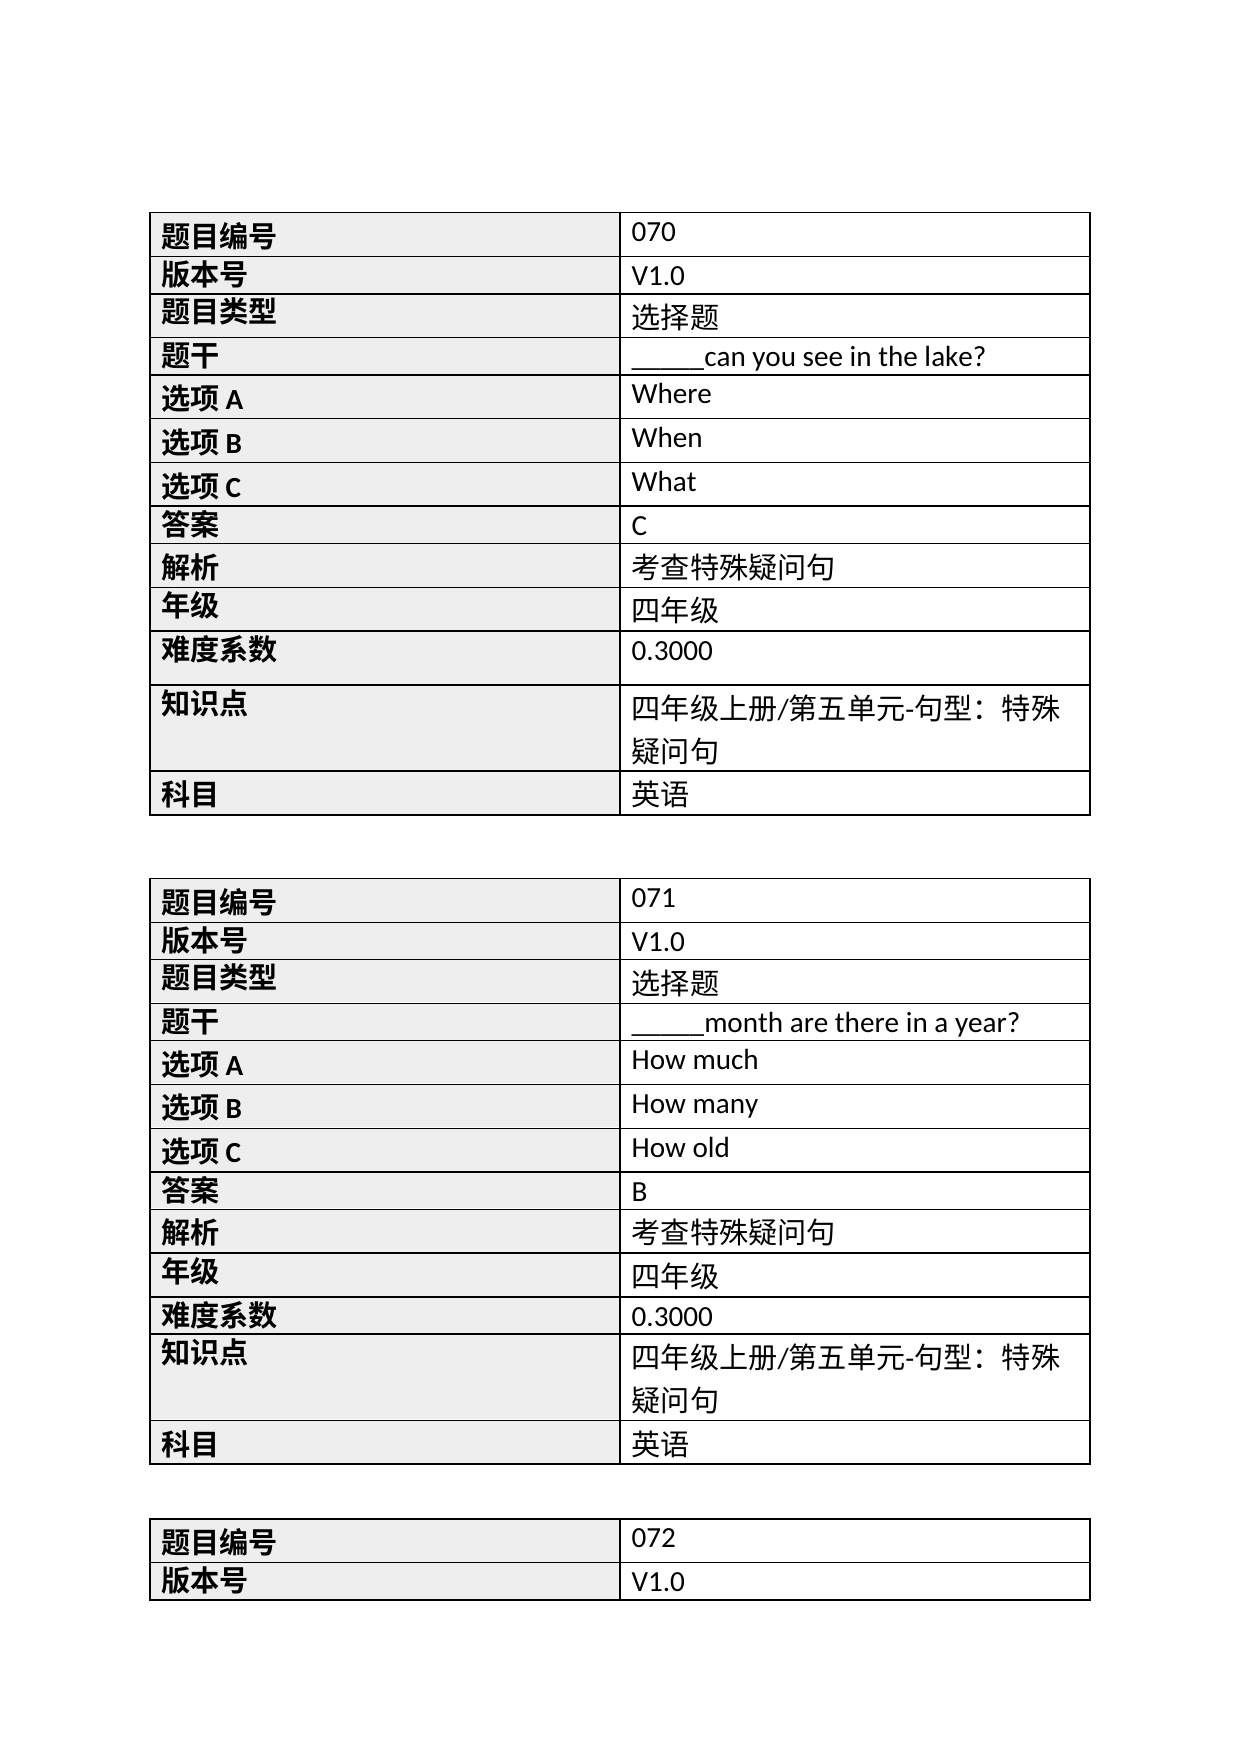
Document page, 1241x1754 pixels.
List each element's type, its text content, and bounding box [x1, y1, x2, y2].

table_cell 选项A [151, 376, 619, 418]
table_cell When [621, 419, 1089, 462]
table_header 题目编号 [151, 879, 619, 921]
table_cell How many [621, 1085, 1089, 1127]
table_cell 选择题 [621, 960, 1089, 1002]
table_cell 选择题 [621, 295, 1089, 337]
table_cell 英语 [621, 772, 1089, 814]
table_cell 题目类型 [151, 295, 619, 337]
table_cell 英语 [621, 1421, 1089, 1463]
table_cell 解析 [151, 544, 619, 586]
table_cell V1.0 [621, 1563, 1089, 1599]
table_cell 四年级 [621, 588, 1089, 630]
table_cell 选项B [151, 419, 619, 462]
table_header 070 [621, 213, 1089, 256]
table_cell 知识点 [151, 1335, 619, 1419]
table_cell 难度系数 [151, 632, 619, 684]
table_cell 答案 [151, 507, 619, 543]
table_cell 年级 [151, 1254, 619, 1296]
table_cell _____can you see in the lake? [621, 338, 1089, 374]
table_cell _____month are there in a year? [621, 1004, 1089, 1040]
table_cell 版本号 [151, 1563, 619, 1599]
table_cell 选项C [151, 1129, 619, 1171]
table_header 071 [621, 879, 1089, 921]
table_cell 四年级上册/第五单元-句型：特殊疑问句 [621, 686, 1089, 770]
table_cell Where [621, 376, 1089, 418]
table_cell 知识点 [151, 686, 619, 770]
table_cell 科目 [151, 772, 619, 814]
table_cell V1.0 [621, 257, 1089, 293]
table_cell 年级 [151, 588, 619, 630]
table_header 题目编号 [151, 1520, 619, 1562]
table_cell 选项B [151, 1085, 619, 1127]
table_cell 考查特殊疑问句 [621, 544, 1089, 586]
table_cell 选项C [151, 463, 619, 505]
table_cell 科目 [151, 1421, 619, 1463]
table_cell 题干 [151, 338, 619, 374]
table_cell 0.3000 [621, 1298, 1089, 1333]
table_header 题目编号 [151, 213, 619, 256]
table_cell 版本号 [151, 257, 619, 293]
table_cell 四年级 [621, 1254, 1089, 1296]
table_cell 0.3000 [621, 632, 1089, 684]
table_header 072 [621, 1520, 1089, 1562]
table_cell 答案 [151, 1173, 619, 1208]
table_cell 题干 [151, 1004, 619, 1040]
table_cell How old [621, 1129, 1089, 1171]
table_cell B [621, 1173, 1089, 1208]
table_cell V1.0 [621, 923, 1089, 959]
table_cell What [621, 463, 1089, 505]
table_cell 难度系数 [151, 1298, 619, 1333]
table_cell 考查特殊疑问句 [621, 1210, 1089, 1252]
table_cell 版本号 [151, 923, 619, 959]
table_cell 解析 [151, 1210, 619, 1252]
table_cell 选项A [151, 1041, 619, 1083]
table_cell How much [621, 1041, 1089, 1083]
table_cell C [621, 507, 1089, 543]
table_cell 题目类型 [151, 960, 619, 1002]
table_cell 四年级上册/第五单元-句型：特殊疑问句 [621, 1335, 1089, 1419]
